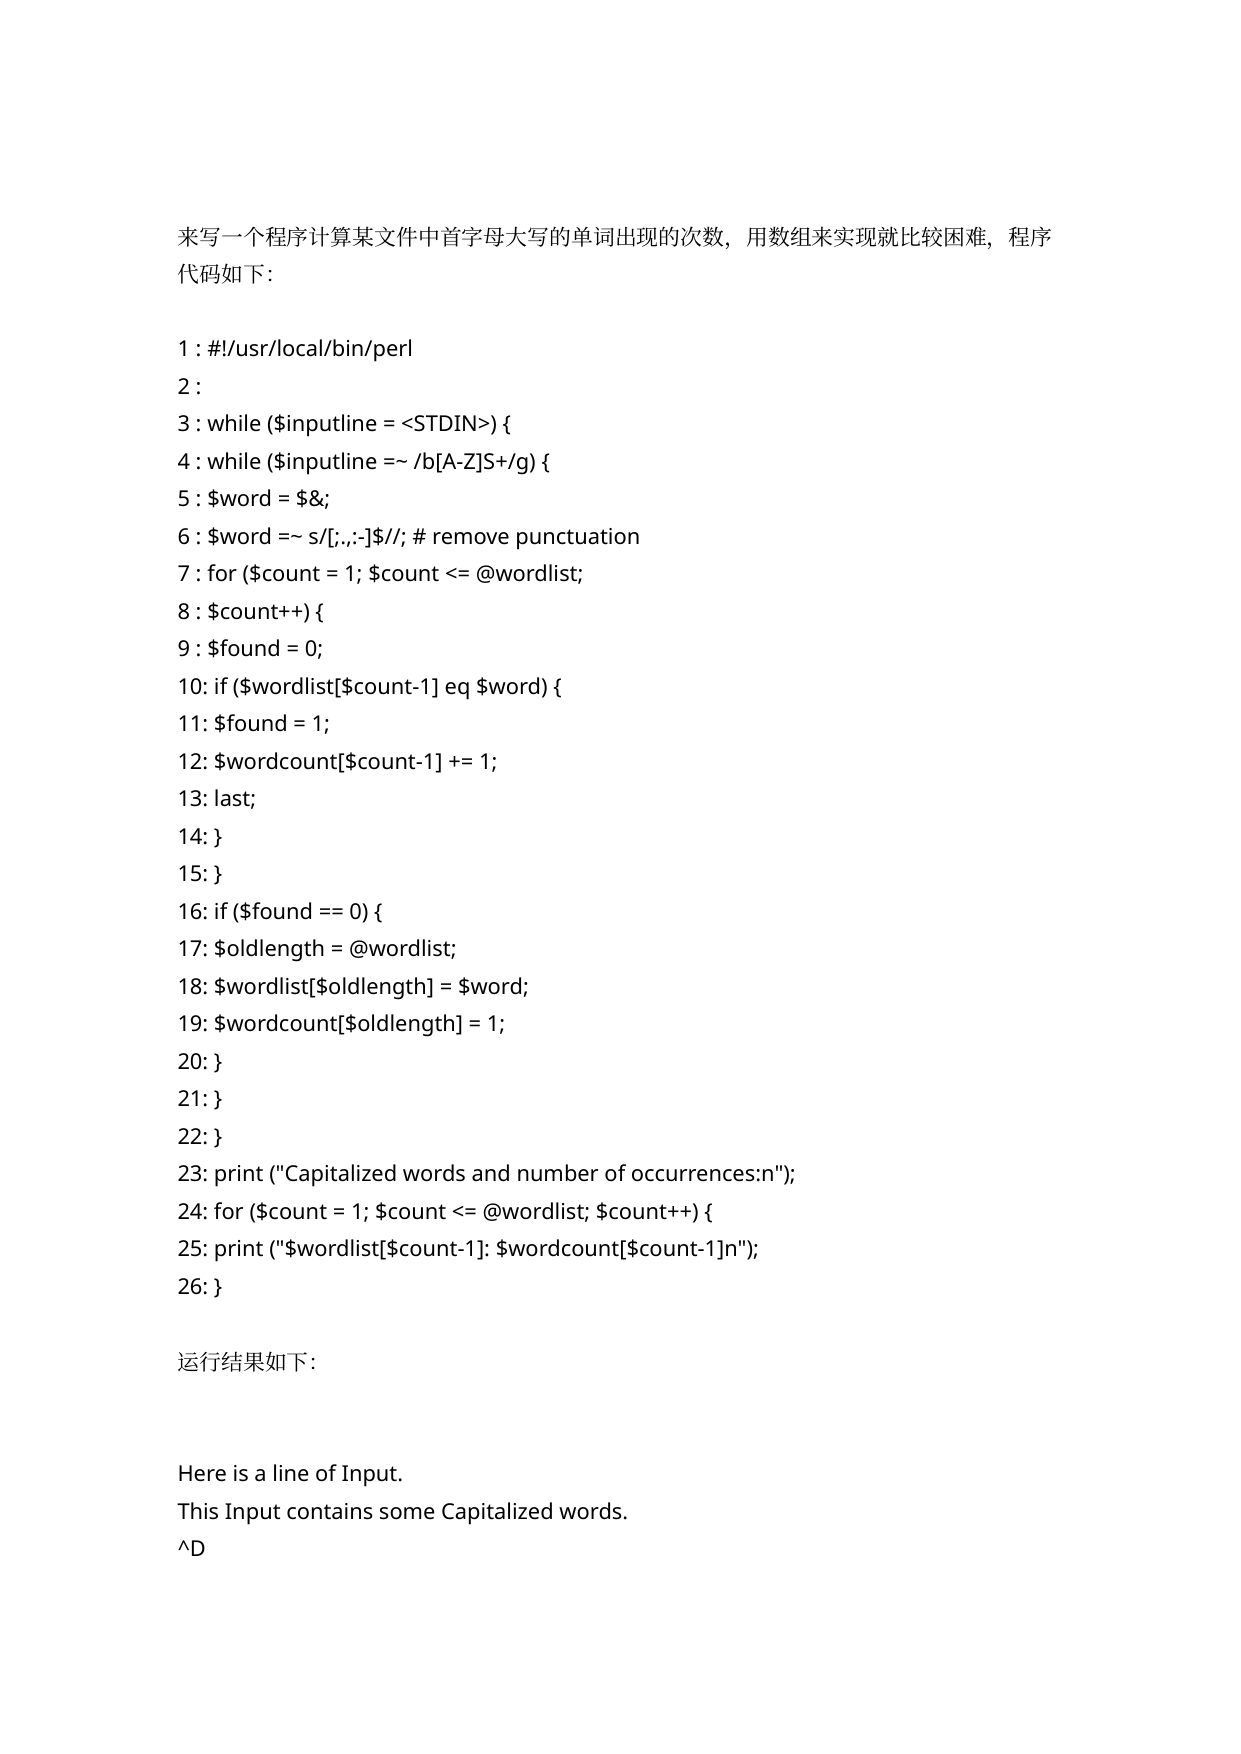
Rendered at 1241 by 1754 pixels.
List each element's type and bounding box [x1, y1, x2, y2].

text [177, 217, 1063, 1567]
